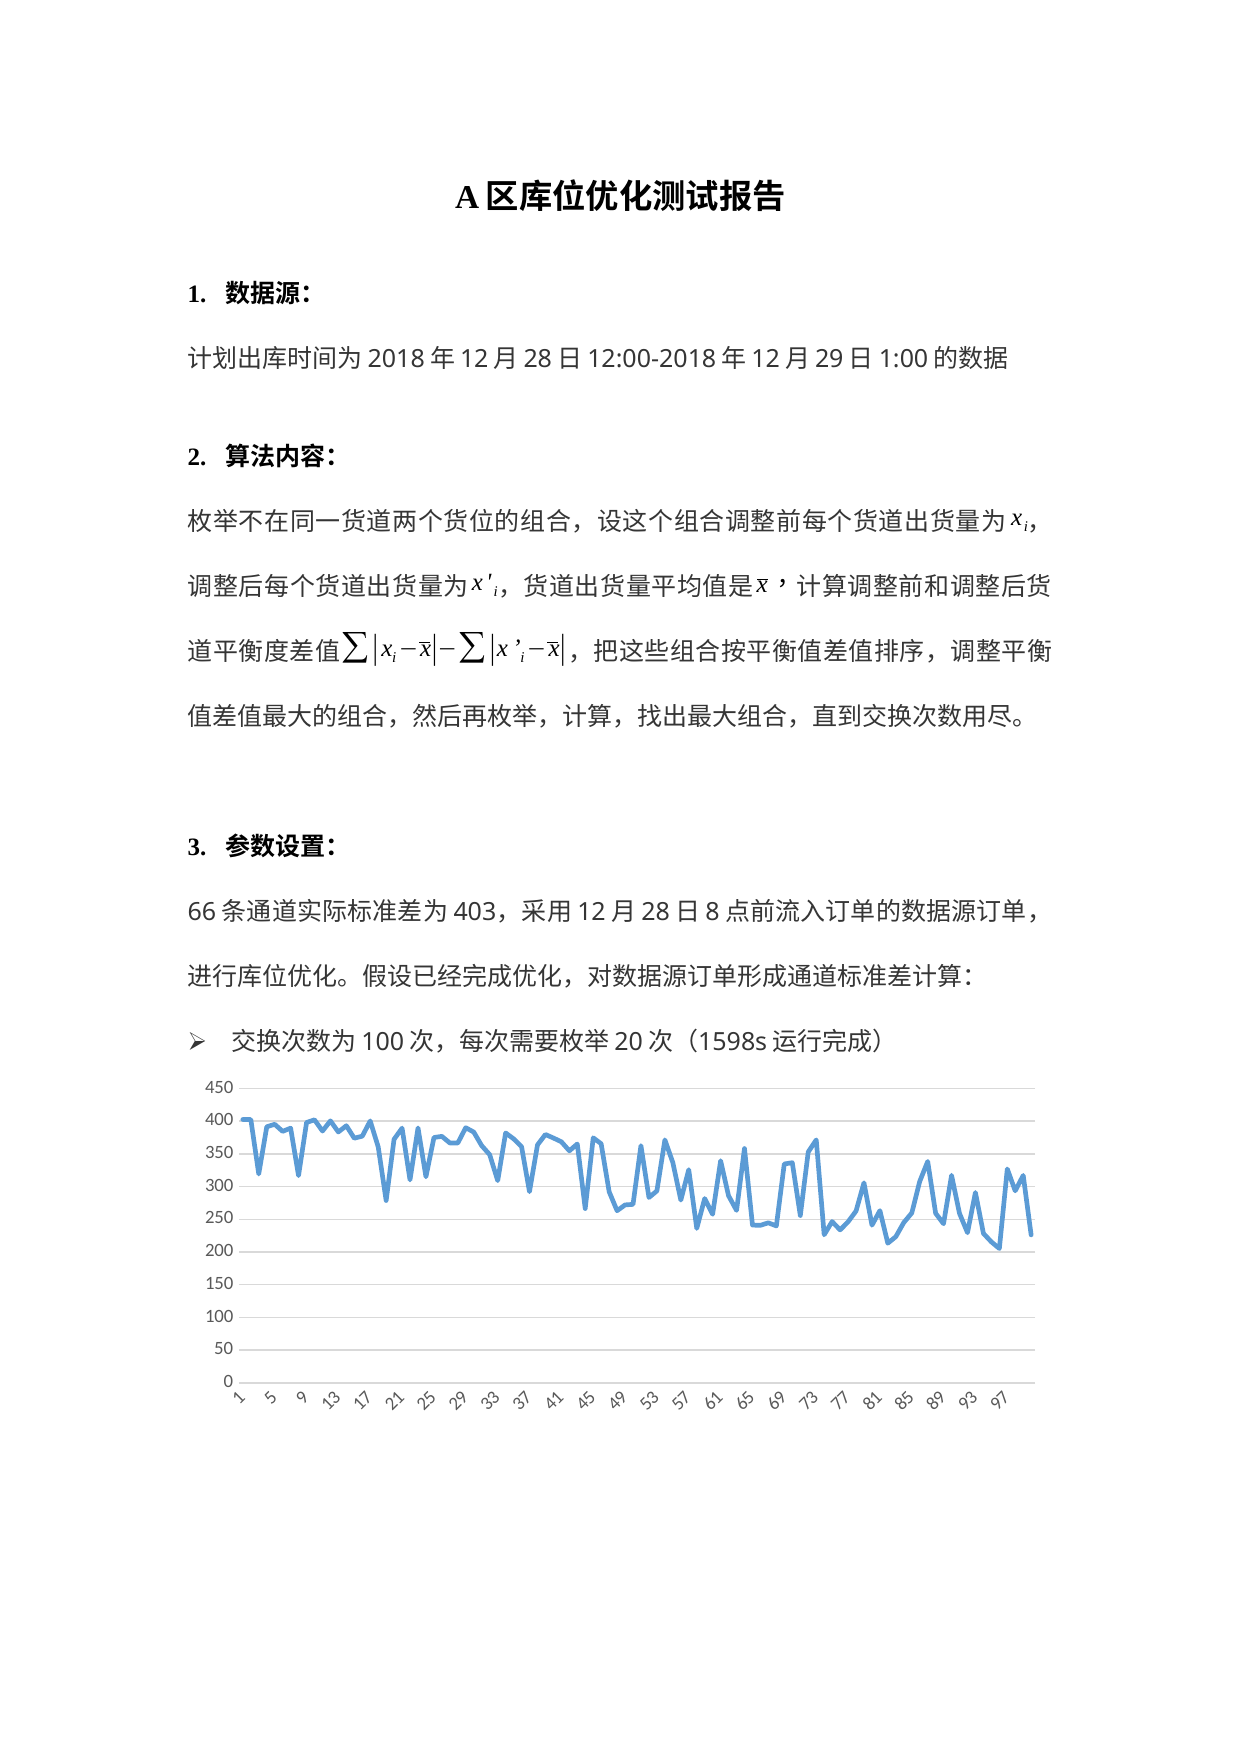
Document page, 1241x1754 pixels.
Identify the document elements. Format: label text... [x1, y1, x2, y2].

list 算法内容： [187, 422, 1053, 487]
text A区库位优化测试报告 [187, 162, 1053, 227]
list 交换次数为100次，每次需要枚举20次（1598s运行完成） [187, 1007, 1053, 1072]
list 数据源： [187, 259, 1053, 324]
list 参数设置： [187, 812, 1053, 877]
text 计划出库时间为2018年12月28日12:00-2018年12月29日1:00的数据 [187, 324, 1053, 389]
text 枚举不在同一货道两个货位的组合，设这个组合调整前每个货道出货量为，调整后每个货道出货量为，货道出货量平均值是计算调整前和调整后货道平衡度差值，把这些组合按平衡值差值排序，调整平衡值差值最大的组合，然后再枚举，计算，找出最大组合，直到交换次数用尽。 [187, 487, 1053, 747]
text 66条通道实际标准差为403，采用12月28日8点前流入订单的数据源订单，进行库位优化。假设已经完成优化，对数据源订单形成通道标准差计算： [187, 877, 1053, 1007]
